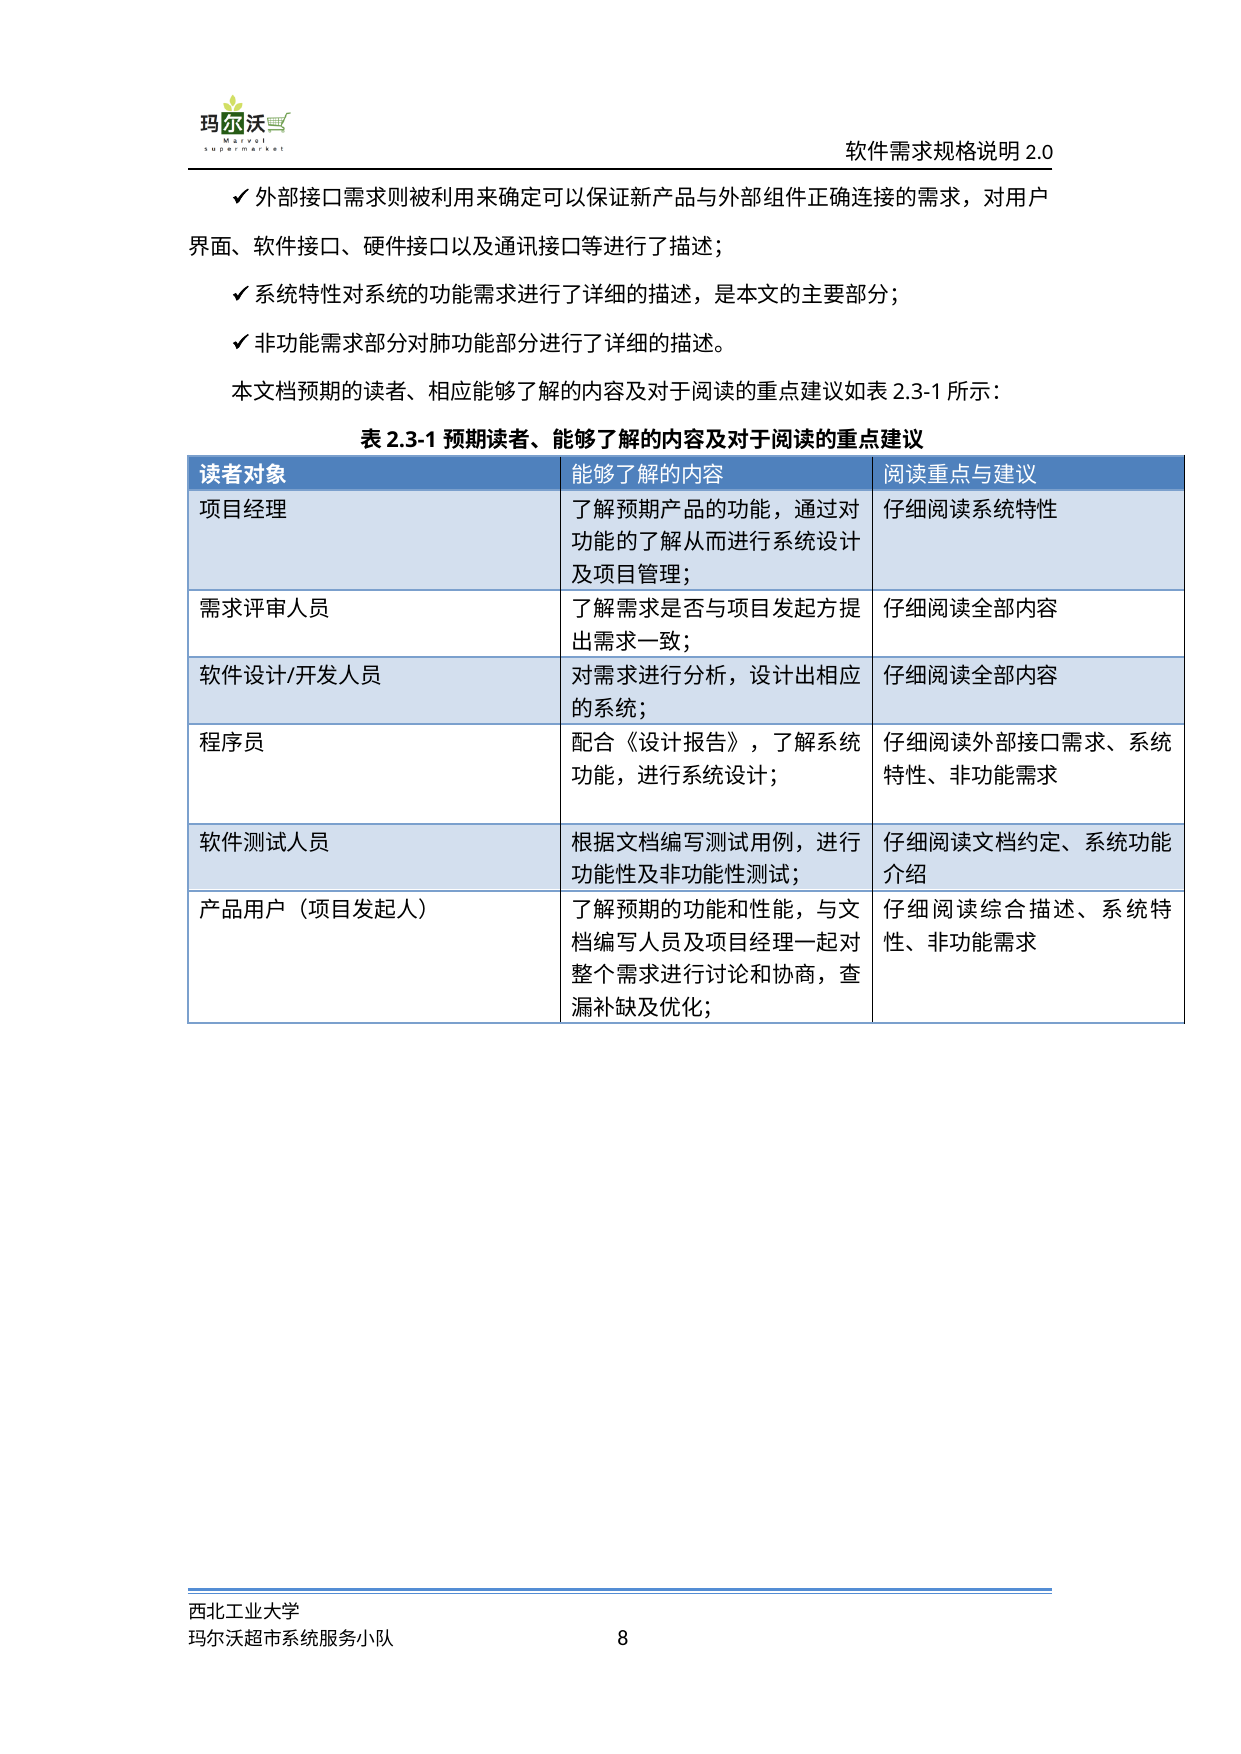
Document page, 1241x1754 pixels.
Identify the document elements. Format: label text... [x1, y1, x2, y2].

table_cell 软件设计/开发人员 [189, 658, 560, 723]
text 表2.3-1 预期读者、能够了解的内容及对于阅读的重点建议 [188, 422, 1052, 454]
picture [187, 88, 304, 160]
table_cell 了解预期产品的功能，通过对功能的了解从而进行系统设计及项目管理； [561, 491, 872, 589]
text 本文档预期的读者、相应能够了解的内容及对于阅读的重点建议如表2.3-1所示： [188, 374, 1052, 406]
table_cell 配合《设计报告》，了解系统功能，进行系统设计； [561, 725, 872, 822]
text 系统特性对系统的功能需求进行了详细的描述，是本文的主要部分； [188, 277, 1052, 309]
table_cell 软件测试人员 [189, 825, 560, 889]
text 外部接口需求则被利用来确定可以保证新产品与外部组件正确连接的需求，对用户界面、软件接口、硬件接口以及通讯接口等进行了描述； [188, 180, 1052, 261]
table_header 能够了解的内容 [561, 457, 872, 489]
table_cell 了解预期的功能和性能，与文档编写人员及项目经理一起对整个需求进行讨论和协商，查漏补缺及优化； [561, 892, 872, 1022]
table_header 阅读重点与建议 [873, 457, 1184, 489]
table_cell 仔细阅读全部内容 [873, 591, 1184, 656]
table_cell 项目经理 [189, 491, 560, 589]
table_cell 仔细阅读全部内容 [873, 658, 1184, 723]
table_header 读者对象 [189, 457, 560, 489]
table_cell 仔细阅读外部接口需求、系统特性、非功能需求 [873, 725, 1184, 822]
table_cell 了解需求是否与项目发起方提出需求一致； [561, 591, 872, 656]
table_cell 根据文档编写测试用例，进行功能性及非功能性测试； [561, 825, 872, 889]
text 非功能需求部分对肺功能部分进行了详细的描述。 [188, 325, 1052, 358]
table_cell 产品用户（项目发起人） [189, 892, 560, 1022]
table_cell 仔细阅读系统特性 [873, 491, 1184, 589]
table_cell 程序员 [189, 725, 560, 822]
table_cell 仔细阅读综合描述、系统特性、非功能需求 [873, 892, 1184, 1022]
table_cell 仔细阅读文档约定、系统功能介绍 [873, 825, 1184, 889]
table_cell 对需求进行分析，设计出相应的系统； [561, 658, 872, 723]
table_cell 需求评审人员 [189, 591, 560, 656]
